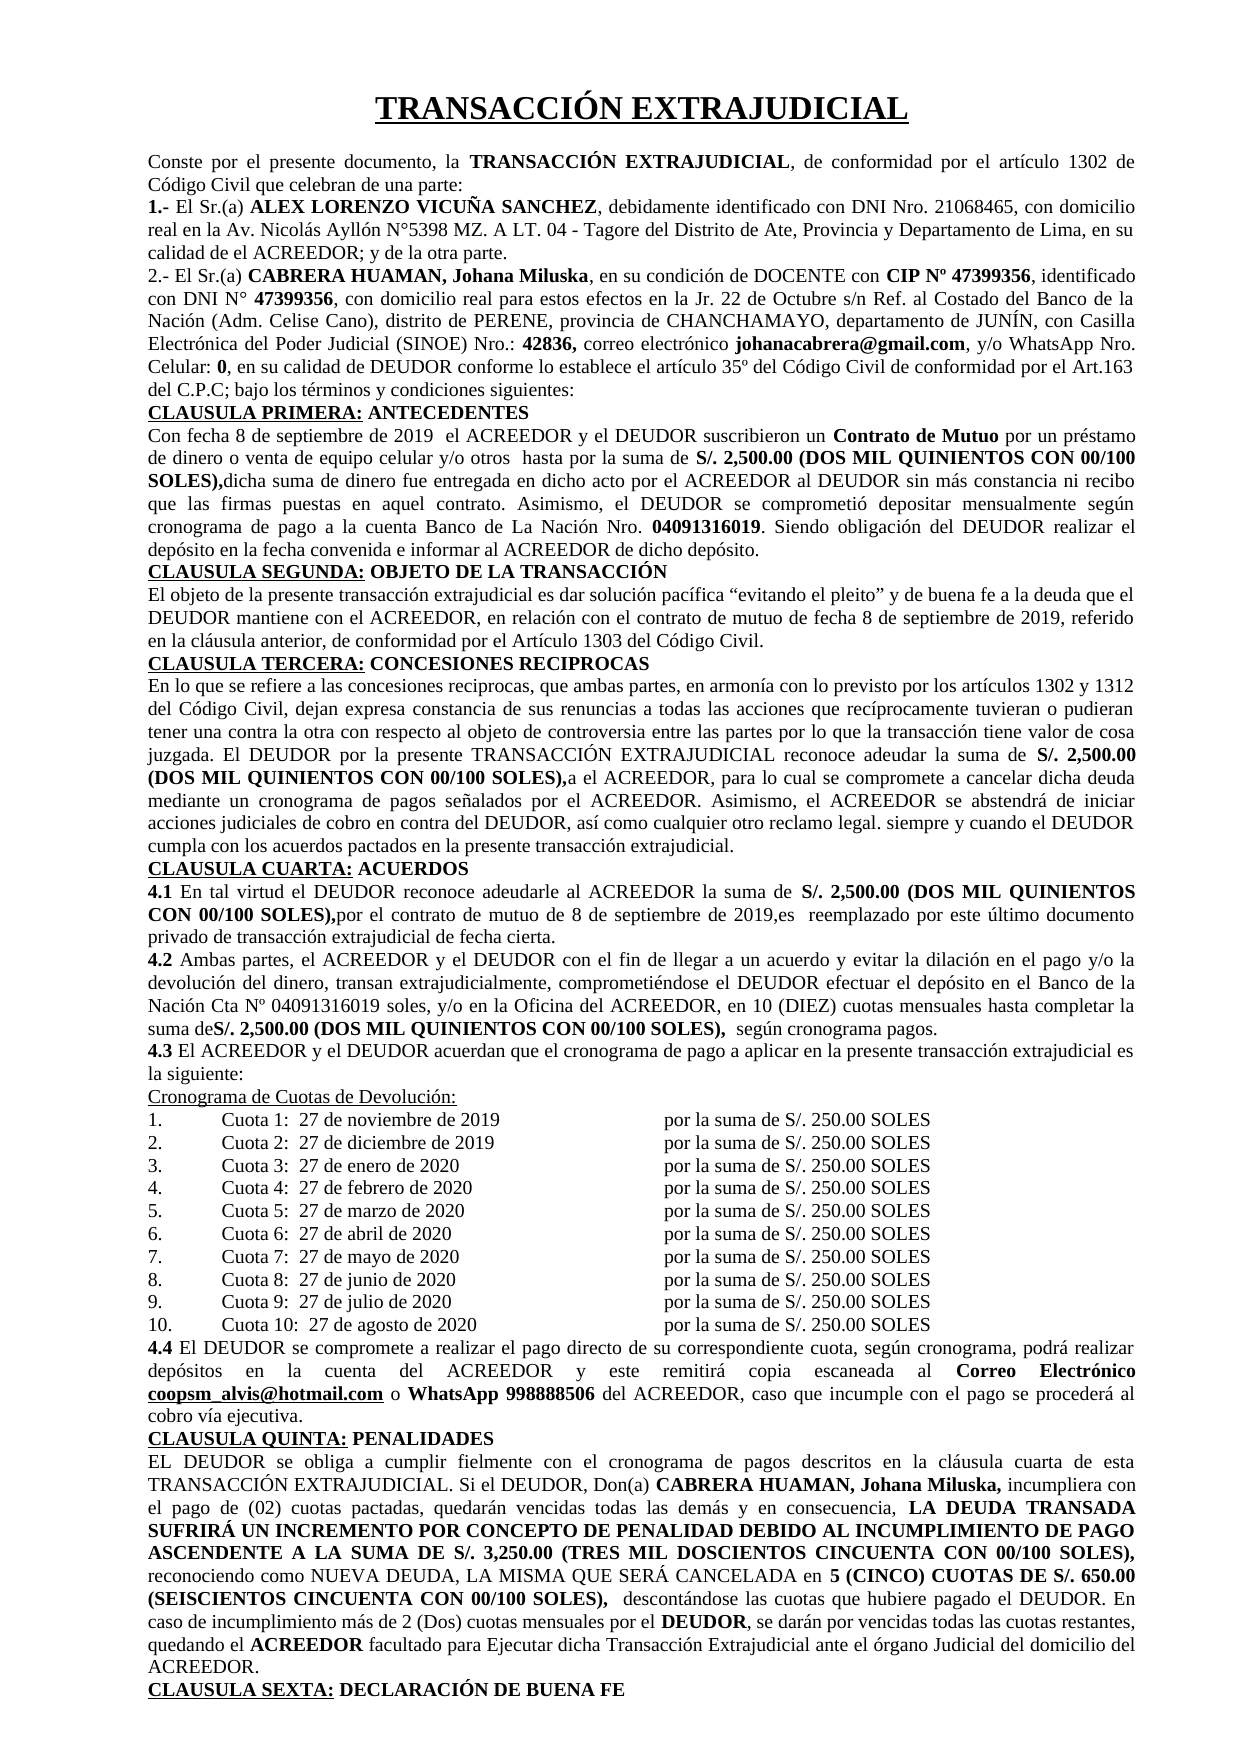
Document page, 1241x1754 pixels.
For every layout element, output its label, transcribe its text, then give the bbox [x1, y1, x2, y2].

text Con fecha 8 de septiembre de 2019 el ACREEDOR y el DEUDOR suscribieron un Contrato de Mutuo por un préstamo de dinero o venta de equipo celular y/o otros hasta por la suma de S/. 2,500.00 (DOS MIL QUINIENTOS CON 00/100 SOLES), dicha suma de dinero fue entregada en dicho acto por el ACREEDOR al DEUDOR sin más constancia ni recibo que las firmas puestas en aquel contrato. Asimismo, el DEUDOR se comprometió depositar mensualmente según cronograma de pago a la cuenta Banco de La Nación Nro. 04091316019. Siendo obligación del DEUDOR realizar el depósito en la fecha convenida e informar al ACREEDOR de dicho depósito. [148, 423, 1136, 560]
text 2. Cuota 2: 27 de diciembre de 2019 por la suma de S/. 250.00 SOLES [148, 1131, 1136, 1153]
text TRANSACCIÓN EXTRAJUDICIAL [148, 89, 1136, 127]
text 10. Cuota 10: 27 de agosto de 2020 por la suma de S/. 250.00 SOLES [148, 1313, 1136, 1336]
text 3. Cuota 3: 27 de enero de 2020 por la suma de S/. 250.00 SOLES [148, 1153, 1136, 1176]
text CLAUSULA SEGUNDA: OBJETO DE LA TRANSACCIÓN [148, 560, 1136, 583]
text 2.- El Sr.(a) CABRERA HUAMAN, Johana Miluska, en su condición de DOCENTE con CIP Nº 47399356, identificado con DNI N° 47399356, con domicilio real para estos efectos en la Jr. 22 de Octubre s/n Ref. al Costado del Banco de la Nación (Adm. Celise Cano), distrito de PERENE, provincia de CHANCHAMAYO, departamento de JUNÍN, con Casilla Electrónica del Poder Judicial (SINOE) Nro.: 42836, correo electrónico johanacabrera@gmail.com, y/o WhatsApp Nro. Celular: 0, en su calidad de DEUDOR conforme lo establece el artículo 35º del Código Civil de conformidad por el Art.163 del C.P.C; bajo los términos y condiciones siguientes: [148, 264, 1136, 401]
text 9. Cuota 9: 27 de julio de 2020 por la suma de S/. 250.00 SOLES [148, 1290, 1136, 1313]
text CLAUSULA QUINTA: PENALIDADES [148, 1427, 1136, 1450]
text 4.3 El ACREEDOR y el DEUDOR acuerdan que el cronograma de pago a aplicar en la presente transacción extrajudicial es la siguiente: [148, 1039, 1136, 1085]
text 5. Cuota 5: 27 de marzo de 2020 por la suma de S/. 250.00 SOLES [148, 1199, 1136, 1222]
text EL DEUDOR se obliga a cumplir fielmente con el cronograma de pagos descritos en la cláusula cuarta de esta TRANSACCIÓN EXTRAJUDICIAL. Si el DEUDOR, Don(a) CABRERA HUAMAN, Johana Miluska, incumpliera con el pago de (02) cuotas pactadas, quedarán vencidas todas las demás y en consecuencia, LA DEUDA TRANSADA SUFRIRÁ UN INCREMENTO POR CONCEPTO DE PENALIDAD DEBIDO AL INCUMPLIMIENTO DE PAGO ASCENDENTE A LA SUMA DE S/. 3,250.00 (TRES MIL DOSCIENTOS CINCUENTA CON 00/100 SOLES), reconociendo como NUEVA DEUDA, LA MISMA QUE SERÁ CANCELADA en 5 (CINCO) CUOTAS DE S/. 650.00 (SEISCIENTOS CINCUENTA CON 00/100 SOLES), descontándose las cuotas que hubiere pagado el DEUDOR. En caso de incumplimiento más de 2 (Dos) cuotas mensuales por el DEUDOR, se darán por vencidas todas las cuotas restantes, quedando el ACREEDOR facultado para Ejecutar dicha Transacción Extrajudicial ante el órgano Judicial del domicilio del ACREEDOR. [148, 1450, 1136, 1678]
text 4.2 Ambas partes, el ACREEDOR y el DEUDOR con el fin de llegar a un acuerdo y evitar la dilación en el pago y/o la devolución del dinero, transan extrajudicialmente, comprometiéndose el DEUDOR efectuar el depósito en el Banco de la Nación Cta Nº 04091316019 soles, y/o en la Oficina del ACREEDOR, en 10 (DIEZ) cuotas mensuales hasta completar la suma de S/. 2,500.00 (DOS MIL QUINIENTOS CON 00/100 SOLES), según cronograma pagos. [148, 948, 1136, 1039]
text CLAUSULA SEXTA: DECLARACIÓN DE BUENA FE [148, 1678, 1136, 1701]
text 1.- El Sr.(a) ALEX LORENZO VICUÑA SANCHEZ, debidamente identificado con DNI Nro. 21068465, con domicilio real en la Av. Nicolás Ayllón N°5398 MZ. A LT. 04 - Tagore del Distrito de Ate, Provincia y Departamento de Lima, en su calidad de el ACREEDOR; y de la otra parte. [148, 195, 1136, 264]
text En lo que se refiere a las concesiones reciprocas, que ambas partes, en armonía con lo previsto por los artículos 1302 y 1312 del Código Civil, dejan expresa constancia de sus renuncias a todas las acciones que recíprocamente tuvieran o pudieran tener una contra la otra con respecto al objeto de controversia entre las partes por lo que la transacción tiene valor de cosa juzgada. El DEUDOR por la presente TRANSACCIÓN EXTRAJUDICIAL reconoce adeudar la suma de S/. 2,500.00 (DOS MIL QUINIENTOS CON 00/100 SOLES), a el ACREEDOR, para lo cual se compromete a cancelar dicha deuda mediante un cronograma de pagos señalados por el ACREEDOR. Asimismo, el ACREEDOR se abstendrá de iniciar acciones judiciales de cobro en contra del DEUDOR, así como cualquier otro reclamo legal. siempre y cuando el DEUDOR cumpla con los acuerdos pactados en la presente transacción extrajudicial. [148, 674, 1136, 857]
text 4.4 El DEUDOR se compromete a realizar el pago directo de su correspondiente cuota, según cronograma, podrá realizar depósitos en la cuenta del ACREEDOR y este remitirá copia escaneada al Correo Electrónico coopsm_alvis@hotmail.com o WhatsApp 998888506 del ACREEDOR, caso que incumple con el pago se procederá al cobro vía ejecutiva. [148, 1336, 1136, 1427]
text 1. Cuota 1: 27 de noviembre de 2019 por la suma de S/. 250.00 SOLES [148, 1108, 1136, 1131]
text CLAUSULA TERCERA: CONCESIONES RECIPROCAS [148, 652, 1136, 674]
text CLAUSULA PRIMERA: ANTECEDENTES [148, 401, 1136, 423]
text 4.1 En tal virtud el DEUDOR reconoce adeudarle al ACREEDOR la suma de S/. 2,500.00 (DOS MIL QUINIENTOS CON 00/100 SOLES), por el contrato de mutuo de 8 de septiembre de 2019, es reemplazado por este último documento privado de transacción extrajudicial de fecha cierta. [148, 880, 1136, 948]
text 4. Cuota 4: 27 de febrero de 2020 por la suma de S/. 250.00 SOLES [148, 1176, 1136, 1199]
text Conste por el presente documento, la TRANSACCIÓN EXTRAJUDICIAL, de conformidad por el artículo 1302 de Código Civil que celebran de una parte: [148, 150, 1136, 195]
text 8. Cuota 8: 27 de junio de 2020 por la suma de S/. 250.00 SOLES [148, 1268, 1136, 1290]
text Cronograma de Cuotas de Devolución: [148, 1085, 1136, 1108]
text 7. Cuota 7: 27 de mayo de 2020 por la suma de S/. 250.00 SOLES [148, 1245, 1136, 1268]
text 6. Cuota 6: 27 de abril de 2020 por la suma de S/. 250.00 SOLES [148, 1222, 1136, 1245]
text CLAUSULA CUARTA: ACUERDOS [148, 857, 1136, 880]
text El objeto de la presente transacción extrajudicial es dar solución pacífica “evitando el pleito” y de buena fe a la deuda que el DEUDOR mantiene con el ACREEDOR, en relación con el contrato de mutuo de fecha 8 de septiembre de 2019, referido en la cláusula anterior, de conformidad por el Artículo 1303 del Código Civil. [148, 583, 1136, 652]
